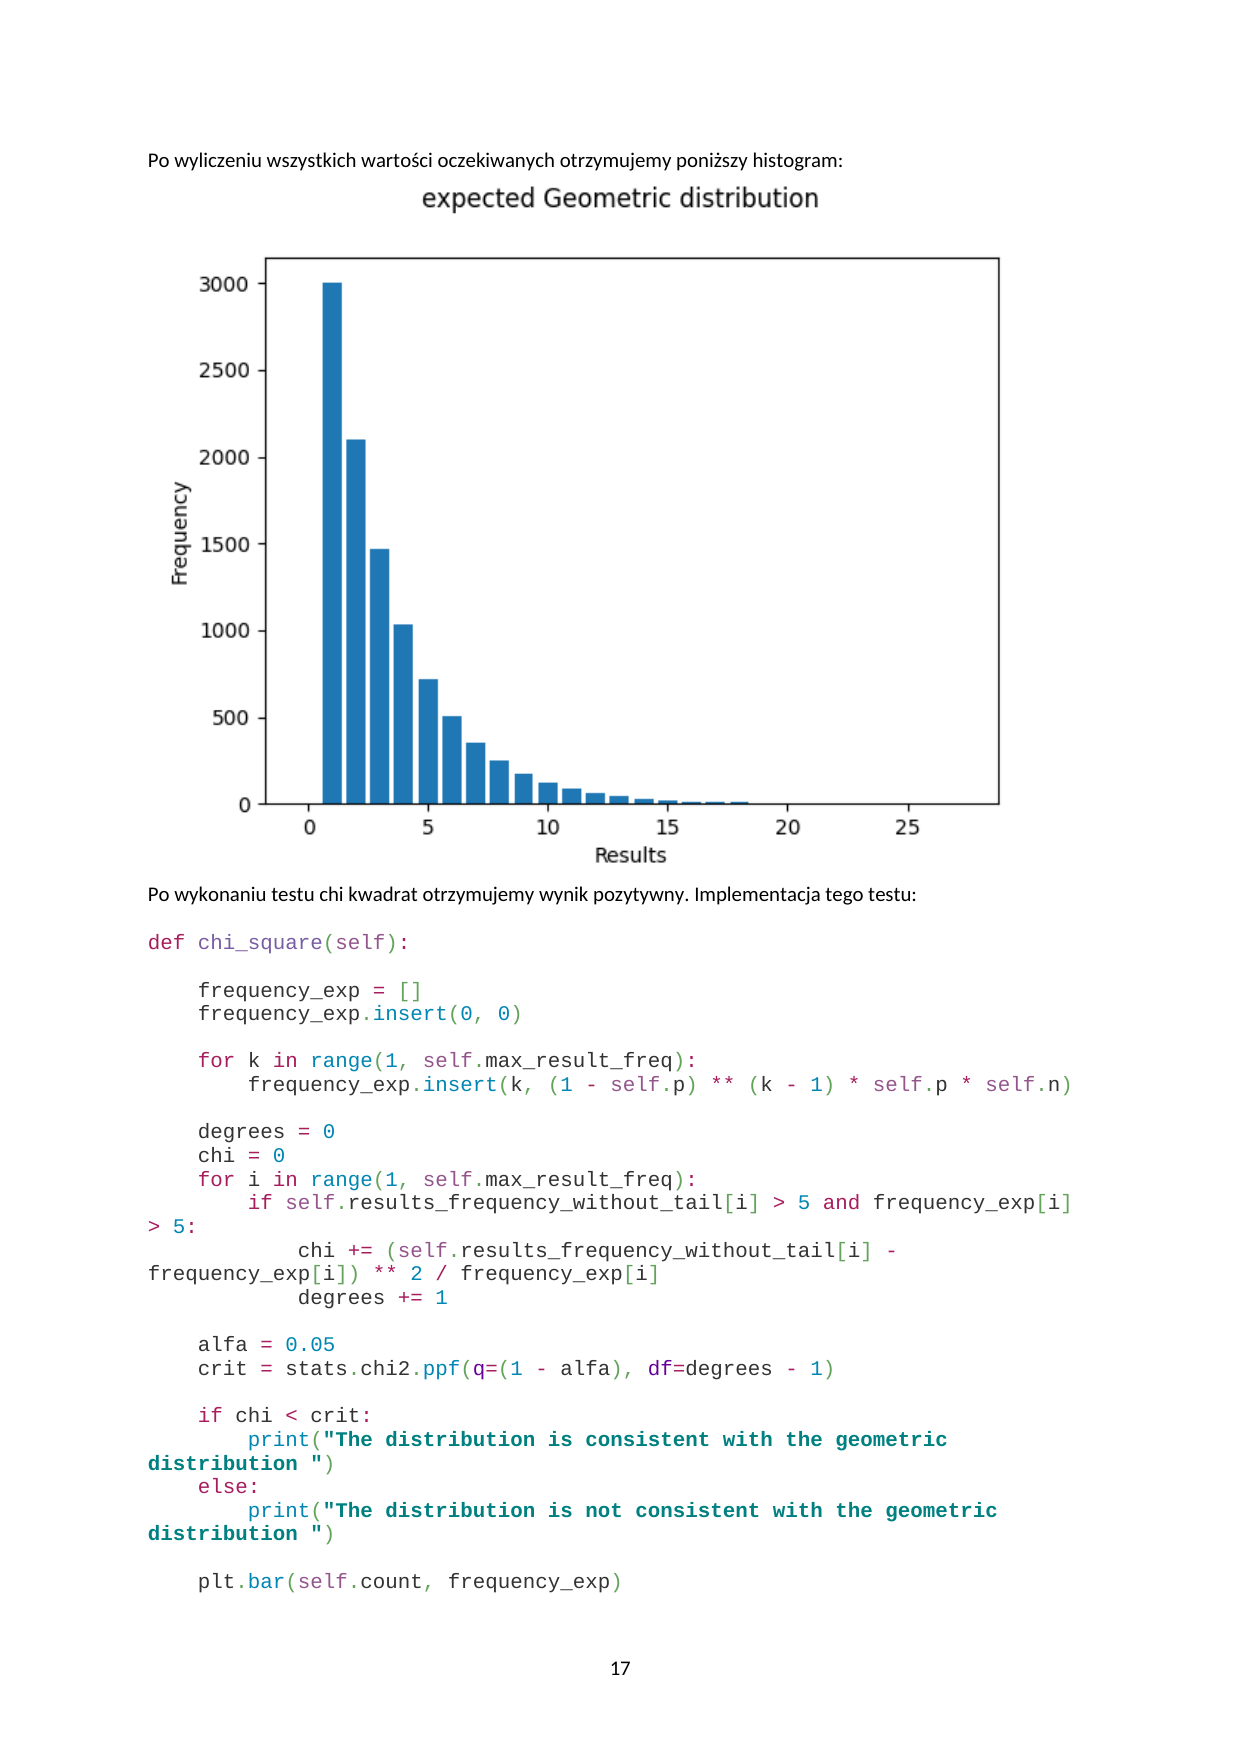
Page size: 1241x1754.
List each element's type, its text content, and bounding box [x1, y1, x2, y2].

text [148, 932, 1093, 1594]
text Po wykonaniu testu chi kwadrat otrzymujemy wynik pozytywny. Implementacja tego testu: [148, 882, 1093, 907]
picture [147, 172, 1093, 882]
text Po wyliczeniu wszystkich wartości oczekiwanych otrzymujemy poniższy histogram: [148, 148, 1093, 172]
